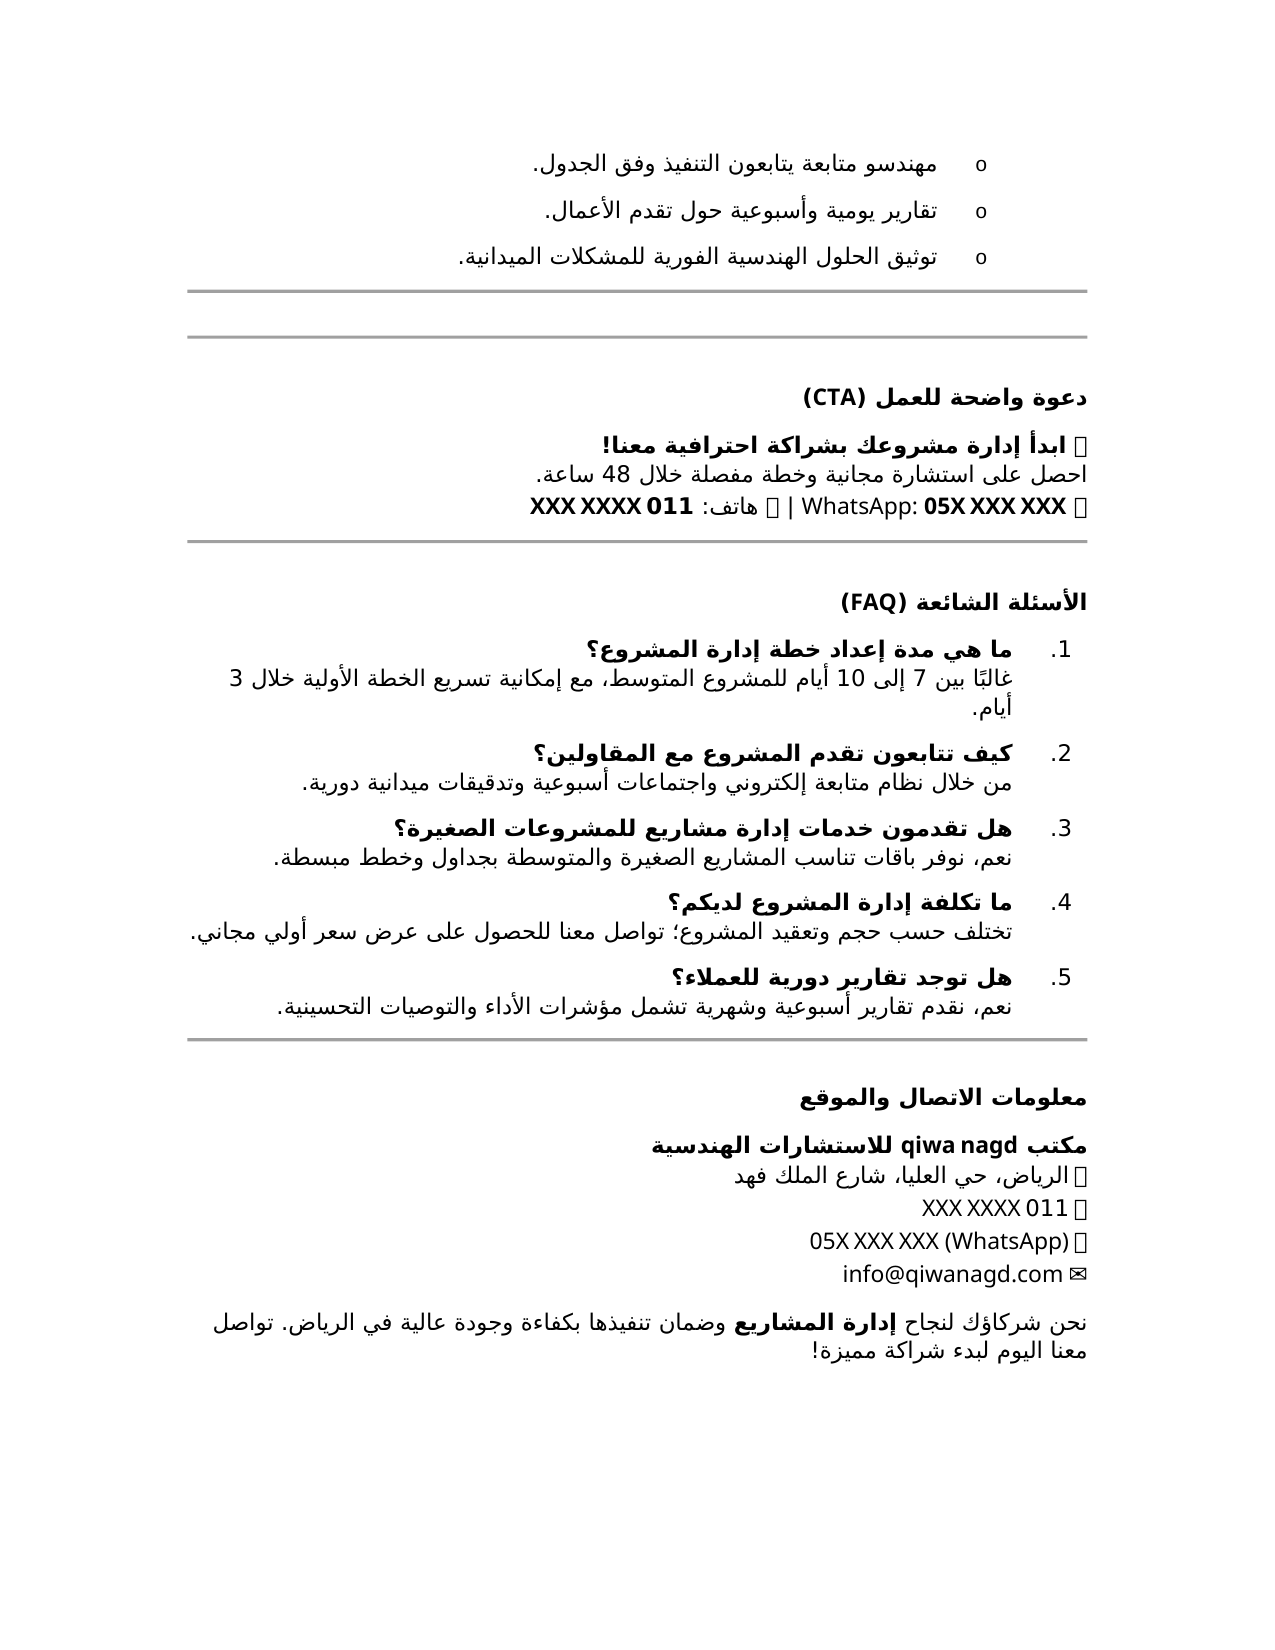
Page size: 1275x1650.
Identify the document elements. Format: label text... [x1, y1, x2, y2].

list توثيق الحلول الهندسية الفورية للمشكلات الميدانية. [187, 243, 975, 271]
text 🔹 ابدأ إدارة مشروعك بشراكة احترافية معنا! احصل على استشارة مجانية وخطة مفصلة خلال 48 ساعة. 📱 WhatsApp: 05X XXX XXX | 📞 هاتف: 011 XXX XXXX [187, 432, 1087, 521]
text معلومات الاتصال والموقع [187, 1084, 1087, 1110]
list مهندسو متابعة يتابعون التنفيذ وفق الجدول. [187, 150, 975, 178]
text الأسئلة الشائعة (FAQ) [187, 586, 1087, 617]
text نحن شركاؤك لنجاح إدارة المشاريع وضمان تنفيذها بكفاءة وجودة عالية في الرياض. تواصل معنا اليوم لبدء شراكة مميزة! [187, 1308, 1087, 1364]
list ما تكلفة إدارة المشروع لديكم؟ تختلف حسب حجم وتعقيد المشروع؛ تواصل معنا للحصول على عرض سعر أولي مجاني. [187, 889, 1050, 945]
text مكتب qiwa nagd للاستشارات الهندسية 📍 الرياض، حي العليا، شارع الملك فهد 📞 011 XXX XXXX 📱 05X XXX XXX (WhatsApp) ✉️ info@qiwanagd.com [187, 1129, 1087, 1289]
list هل توجد تقارير دورية للعملاء؟ نعم، نقدم تقارير أسبوعية وشهرية تشمل مؤشرات الأداء والتوصيات التحسينية. [187, 964, 1050, 1019]
list ما هي مدة إعداد خطة إدارة المشروع؟ غالبًا بين 7 إلى 10 أيام للمشروع المتوسط، مع إمكانية تسريع الخطة الأولية خلال 3 أيام. [187, 636, 1050, 721]
list تقارير يومية وأسبوعية حول تقدم الأعمال. [187, 197, 975, 224]
list كيف تتابعون تقدم المشروع مع المقاولين؟ من خلال نظام متابعة إلكتروني واجتماعات أسبوعية وتدقيقات ميدانية دورية. [187, 740, 1050, 796]
list هل تقدمون خدمات إدارة مشاريع للمشروعات الصغيرة؟ نعم، نوفر باقات تناسب المشاريع الصغيرة والمتوسطة بجداول وخطط مبسطة. [187, 814, 1050, 870]
text دعوة واضحة للعمل (CTA) [187, 381, 1087, 413]
